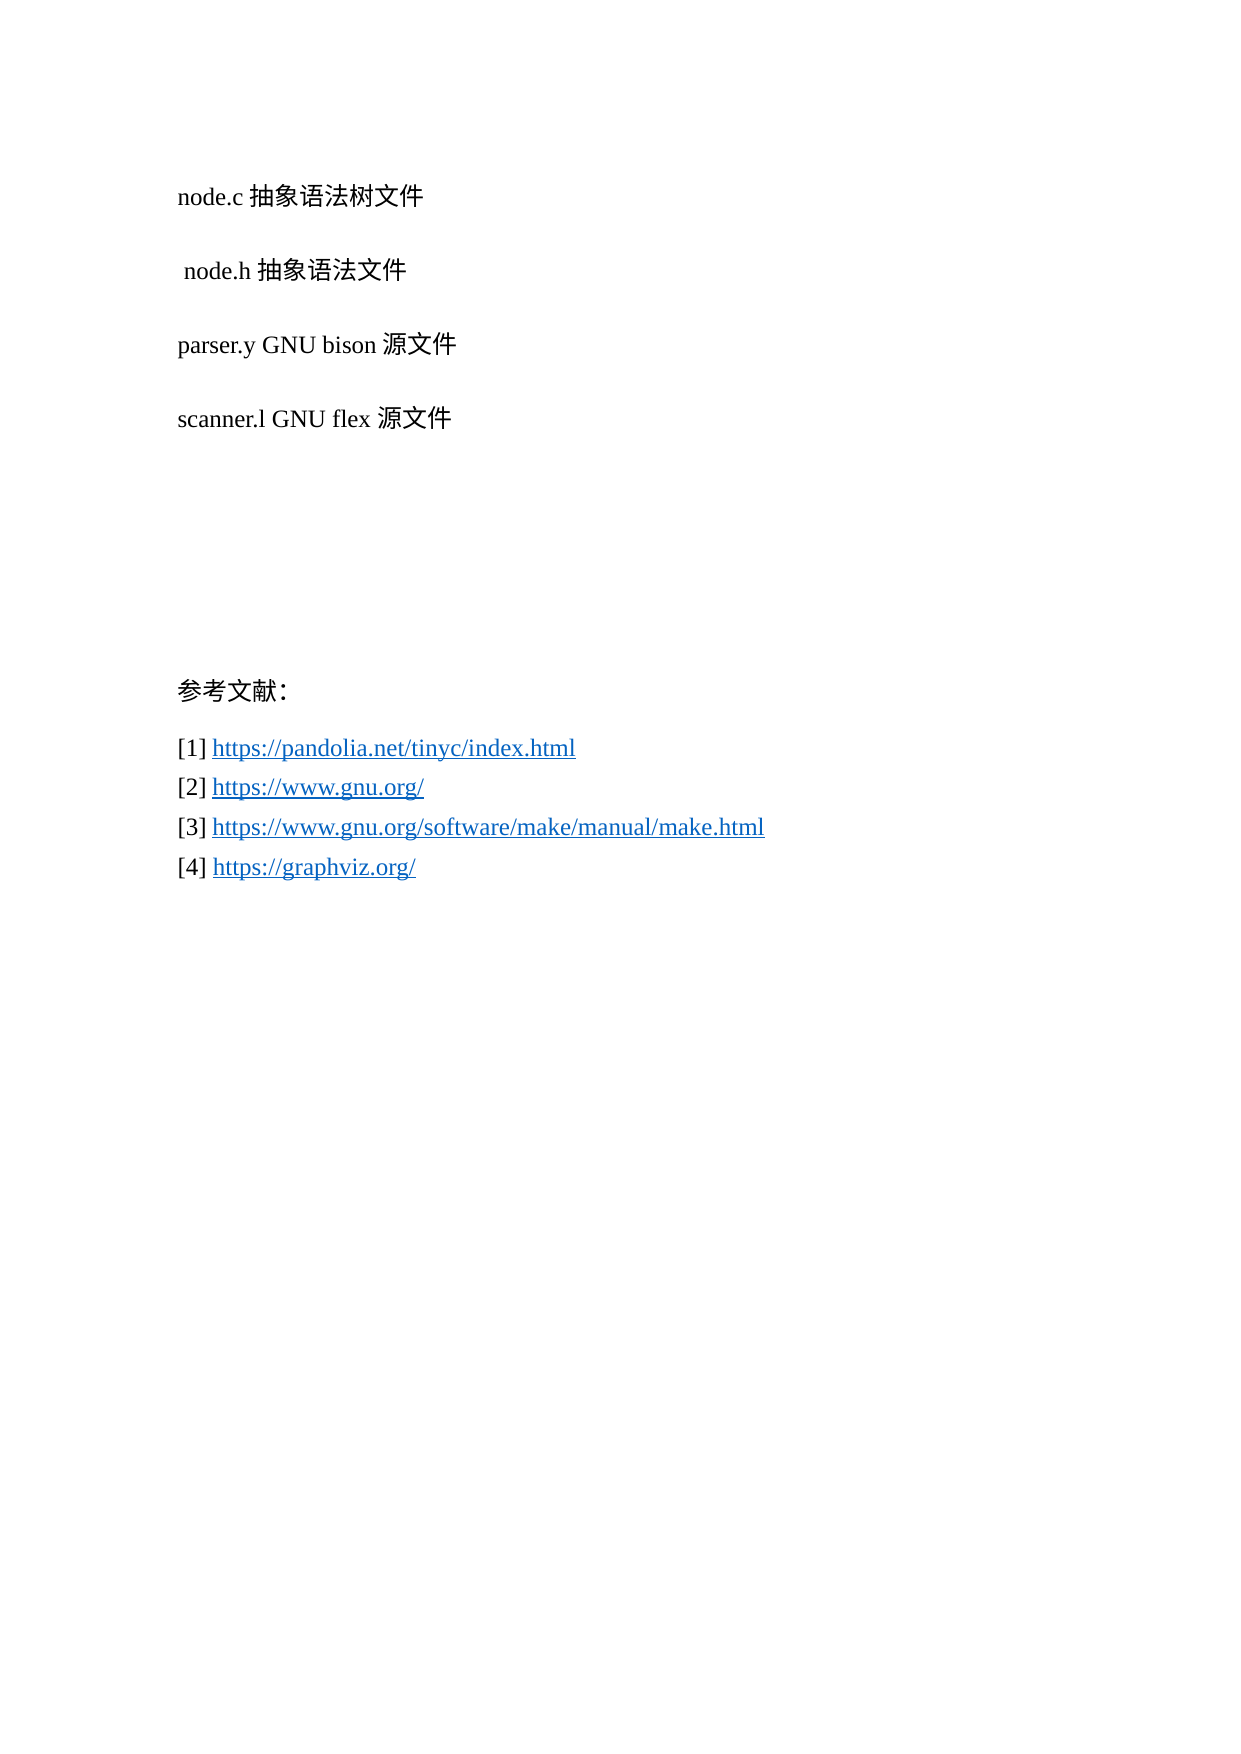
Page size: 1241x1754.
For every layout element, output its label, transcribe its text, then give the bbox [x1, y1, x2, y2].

text node.c 抽象语法树文件 [177, 162, 1063, 227]
text node.h 抽象语法文件 [177, 236, 1063, 301]
text parser.y GNU bison 源文件 [177, 310, 1063, 375]
text [3] https://www.gnu.org/software/make/manual/make.html [177, 810, 1063, 843]
text 参考文献： [177, 657, 1063, 722]
text scanner.l GNU flex 源文件 [177, 384, 1063, 449]
text [1] https://pandolia.net/tinyc/index.html [177, 731, 1063, 763]
text [2] https://www.gnu.org/ [177, 770, 1063, 803]
text [4] https://graphviz.org/ [177, 850, 1063, 882]
